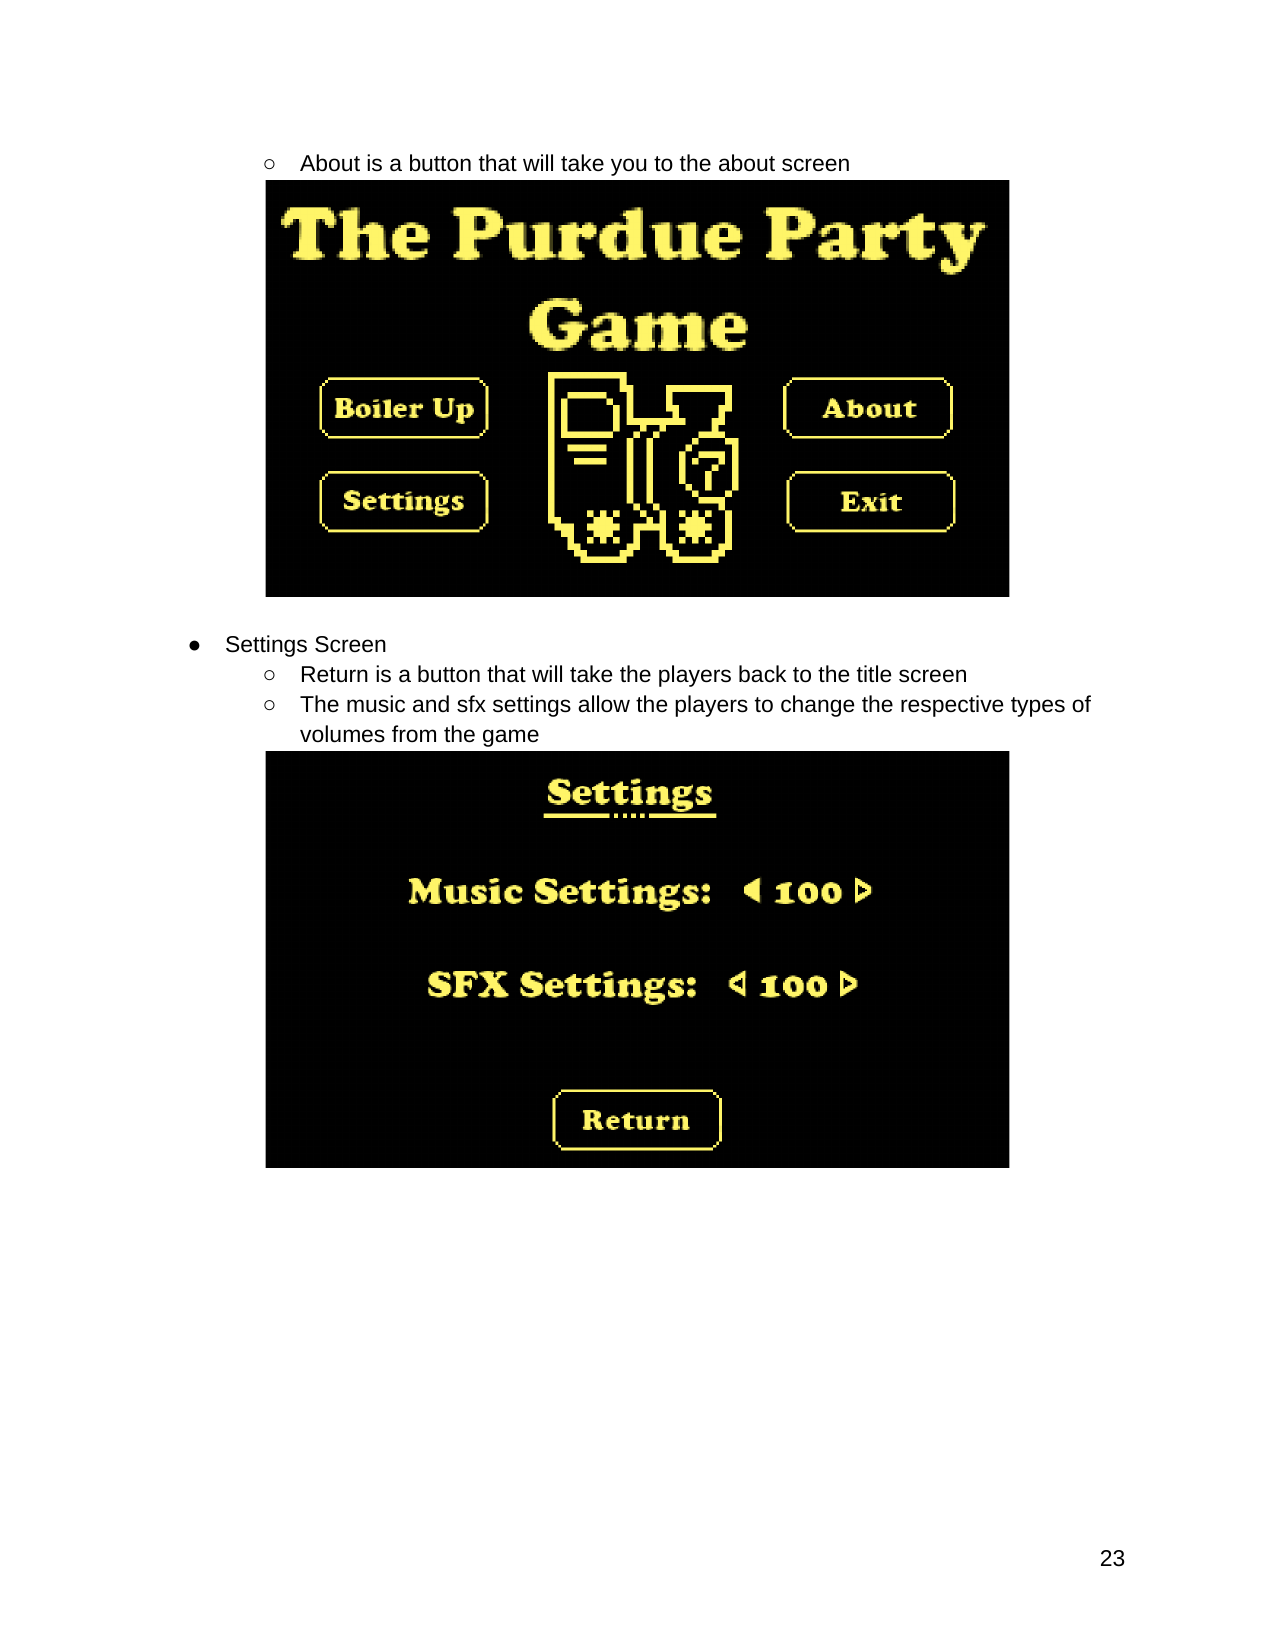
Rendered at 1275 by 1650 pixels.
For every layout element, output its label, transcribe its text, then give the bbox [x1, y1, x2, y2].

list Settings Screen [187, 631, 1125, 657]
list Return is a button that will take the players back to the title screen [262, 661, 1125, 687]
list The music and sfx settings allow the players to change the respective types of volumes from the game [262, 691, 1125, 748]
list About is a button that will take you to the about screen [262, 150, 1125, 176]
picture [265, 180, 1010, 597]
picture [265, 751, 1010, 1168]
